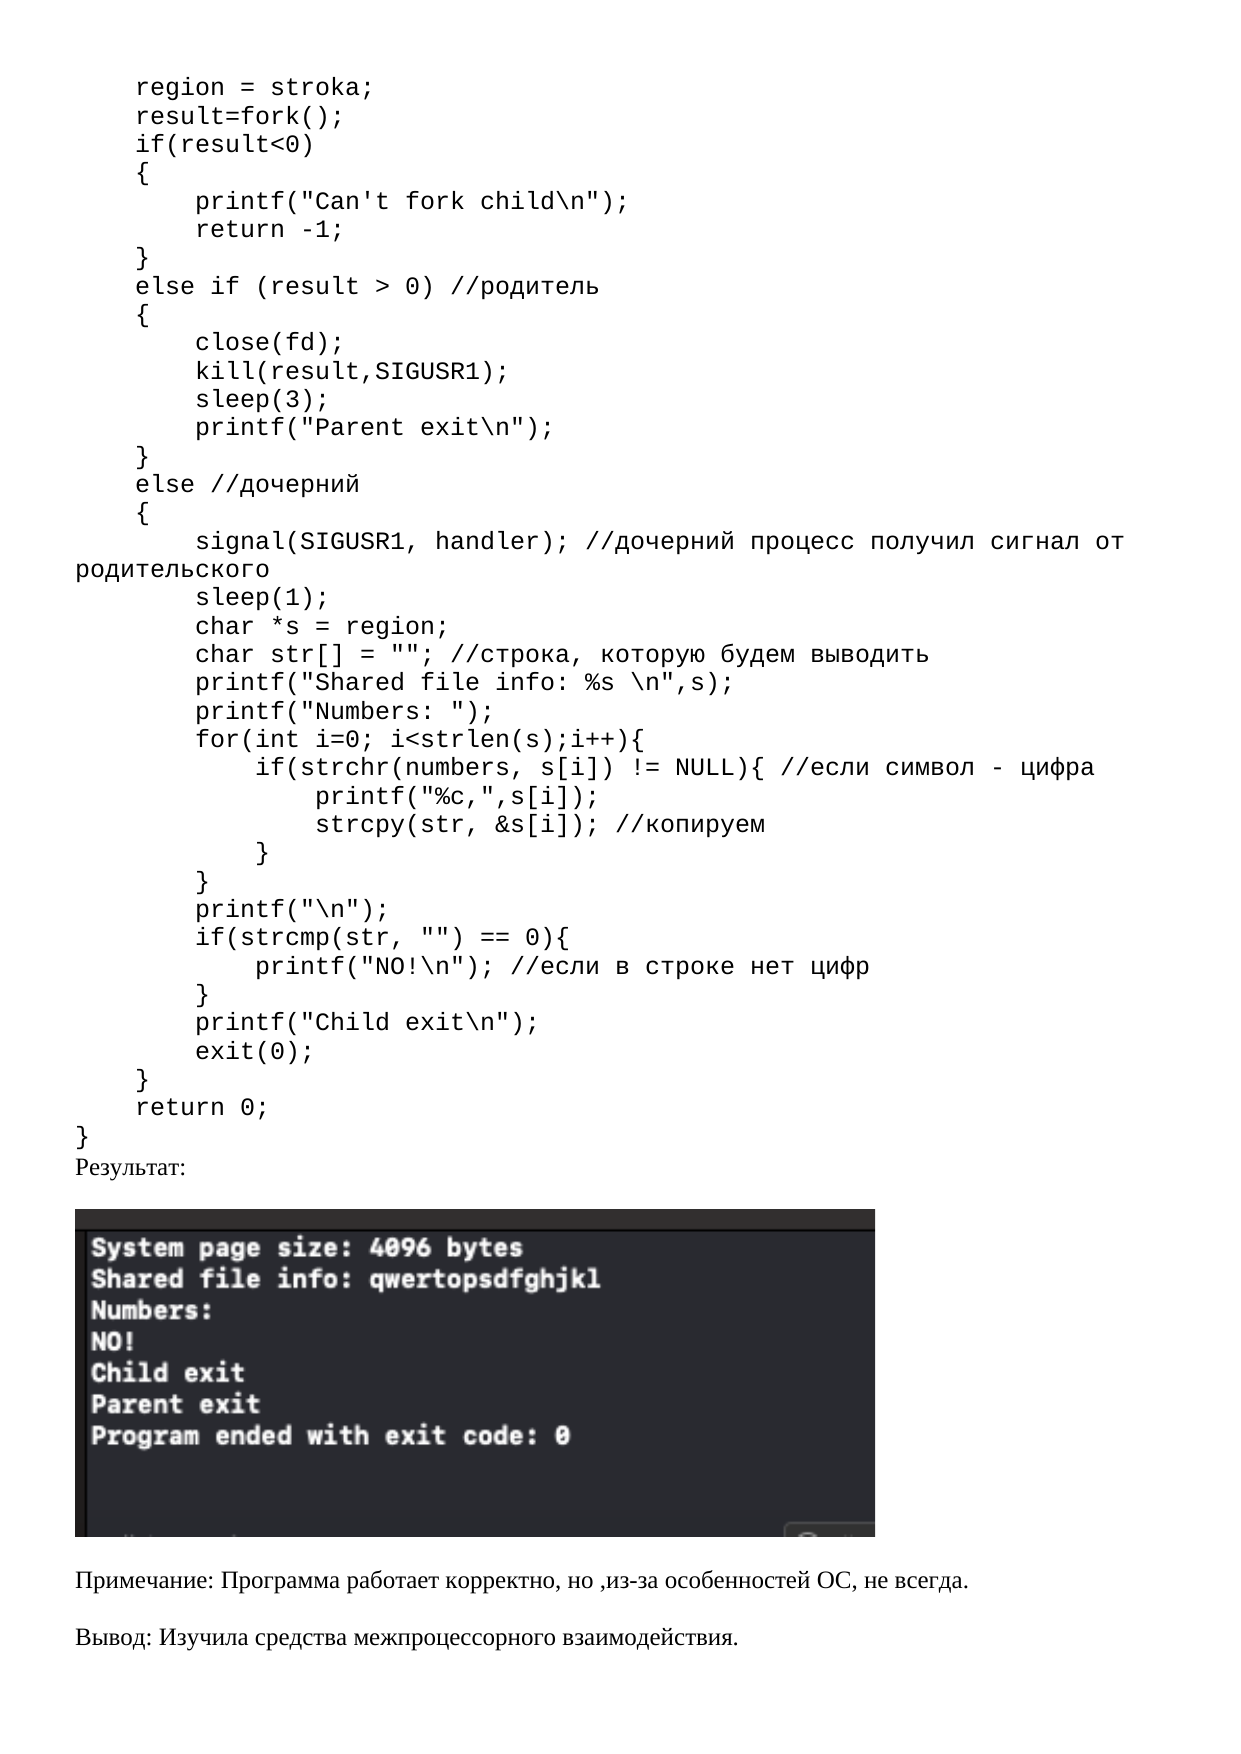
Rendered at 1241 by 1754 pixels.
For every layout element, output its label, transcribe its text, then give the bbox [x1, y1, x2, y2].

text if(result<0) [75, 132, 1165, 160]
text printf("%c,",s[i]); [75, 783, 1165, 812]
text { [75, 500, 1165, 528]
text } [75, 868, 1165, 897]
text printf("Numbers: "); [75, 698, 1165, 727]
text { [75, 302, 1165, 330]
text printf("\n"); [75, 897, 1165, 925]
text else if (result > 0) //родитель [75, 273, 1165, 302]
text } [75, 982, 1165, 1010]
text signal(SIGUSR1, handler); //дочерний процесс получил сигнал от родительского [75, 528, 1165, 585]
text } [75, 1123, 1165, 1152]
text printf("Can't fork child\n"); [75, 188, 1165, 217]
text kill(result,SIGUSR1); [75, 358, 1165, 387]
text { [75, 160, 1165, 188]
text Вывод: Изучила средства межпроцессорного взаимодействия. [75, 1622, 1165, 1651]
text return -1; [75, 217, 1165, 245]
text } [75, 245, 1165, 273]
text char *s = region; [75, 613, 1165, 642]
text region = stroka; [75, 75, 1165, 103]
text Примечание: Программа работает корректно, но ,из-за особенностей ОС, не всегда. [75, 1565, 1165, 1594]
text if(strchr(numbers, s[i]) != NULL){ //если символ - цифра [75, 755, 1165, 783]
text printf("NO!\n"); //если в строке нет цифр [75, 953, 1165, 982]
text char str[] = ""; //строка, которую будем выводить [75, 642, 1165, 670]
text if(strcmp(str, "") == 0){ [75, 925, 1165, 953]
text printf("Parent exit\n"); [75, 415, 1165, 443]
text Результат: [75, 1152, 1165, 1180]
text sleep(1); [75, 585, 1165, 613]
text result=fork(); [75, 103, 1165, 132]
text close(fd); [75, 330, 1165, 358]
text exit(0); [75, 1038, 1165, 1067]
text printf("Child exit\n"); [75, 1010, 1165, 1038]
text } [75, 1067, 1165, 1095]
text strcpy(str, &s[i]); //копируем [75, 812, 1165, 840]
text else //дочерний [75, 472, 1165, 500]
text printf("Shared file info: %s \n",s); [75, 670, 1165, 698]
text } [75, 443, 1165, 472]
text for(int i=0; i<strlen(s);i++){ [75, 727, 1165, 755]
text } [75, 840, 1165, 868]
text sleep(3); [75, 387, 1165, 415]
picture [75, 1209, 876, 1537]
text return 0; [75, 1095, 1165, 1123]
